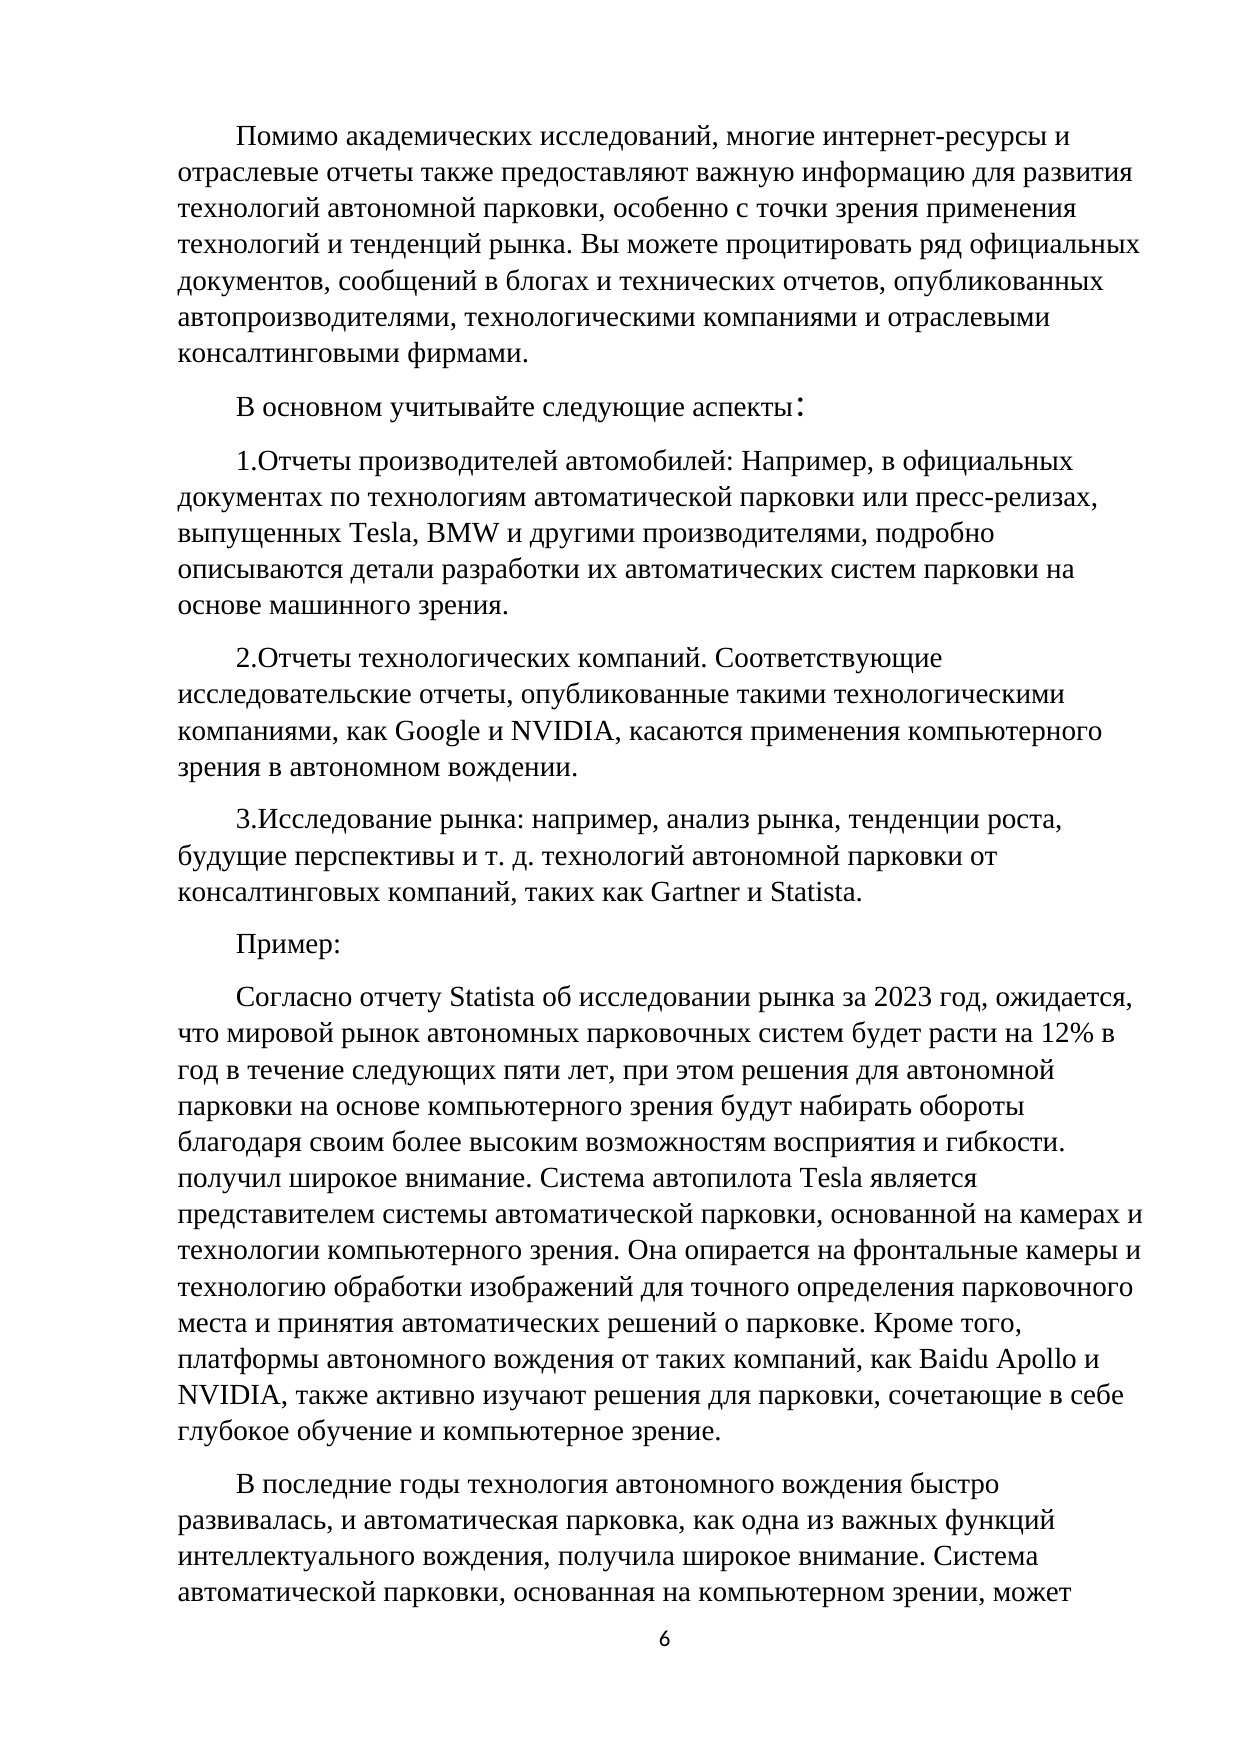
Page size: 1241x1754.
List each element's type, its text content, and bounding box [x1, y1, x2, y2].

text 3.Исследование рынка: например, анализ рынка, тенденции роста, будущие перспективы и т. д. технологий автономной парковки от консалтинговых компаний, таких как Gartner и Statista. [177, 802, 1152, 907]
text 1.Отчеты производителей автомобилей: Например, в официальных документах по технологиям автоматической парковки или пресс-релизах, выпущенных Tesla, BMW и другими производителями, подробно описываются детали разработки их автоматических систем парковки на основе машинного зрения. [177, 443, 1152, 621]
text В основном учитывайте следующие аспекты： [177, 388, 1152, 423]
text Пример: [177, 927, 1152, 960]
text 2.Отчеты технологических компаний. Соответствующие исследовательские отчеты, опубликованные такими технологическими компаниями, как Google и NVIDIA, касаются применения компьютерного зрения в автономном вождении. [177, 640, 1152, 782]
text Согласно отчету Statista об исследовании рынка за 2023 год, ожидается, что мировой рынок автономных парковочных систем будет расти на 12% в год в течение следующих пяти лет, при этом решения для автономной парковки на основе компьютерного зрения будут набирать обороты благодаря своим более высоким возможностям восприятия и гибкости. получил широкое внимание. Система автопилота Tesla является представителем системы автоматической парковки, основанной на камерах и технологии компьютерного зрения. Она опирается на фронтальные камеры и технологию обработки изображений для точного определения парковочного места и принятия автоматических решений о парковке. Кроме того, платформы автономного вождения от таких компаний, как Baidu Apollo и NVIDIA, также активно изучают решения для парковки, сочетающие в себе глубокое обучение и компьютерное зрение. [177, 979, 1152, 1447]
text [177, 1466, 1152, 1608]
text Помимо академических исследований, многие интернет-ресурсы и отраслевые отчеты также предоставляют важную информацию для развития технологий автономной парковки, особенно с точки зрения применения технологий и тенденций рынка. Вы можете процитировать ряд официальных документов, сообщений в блогах и технических отчетов, опубликованных автопроизводителями, технологическими компаниями и отраслевыми консалтинговыми фирмами. [177, 118, 1152, 368]
